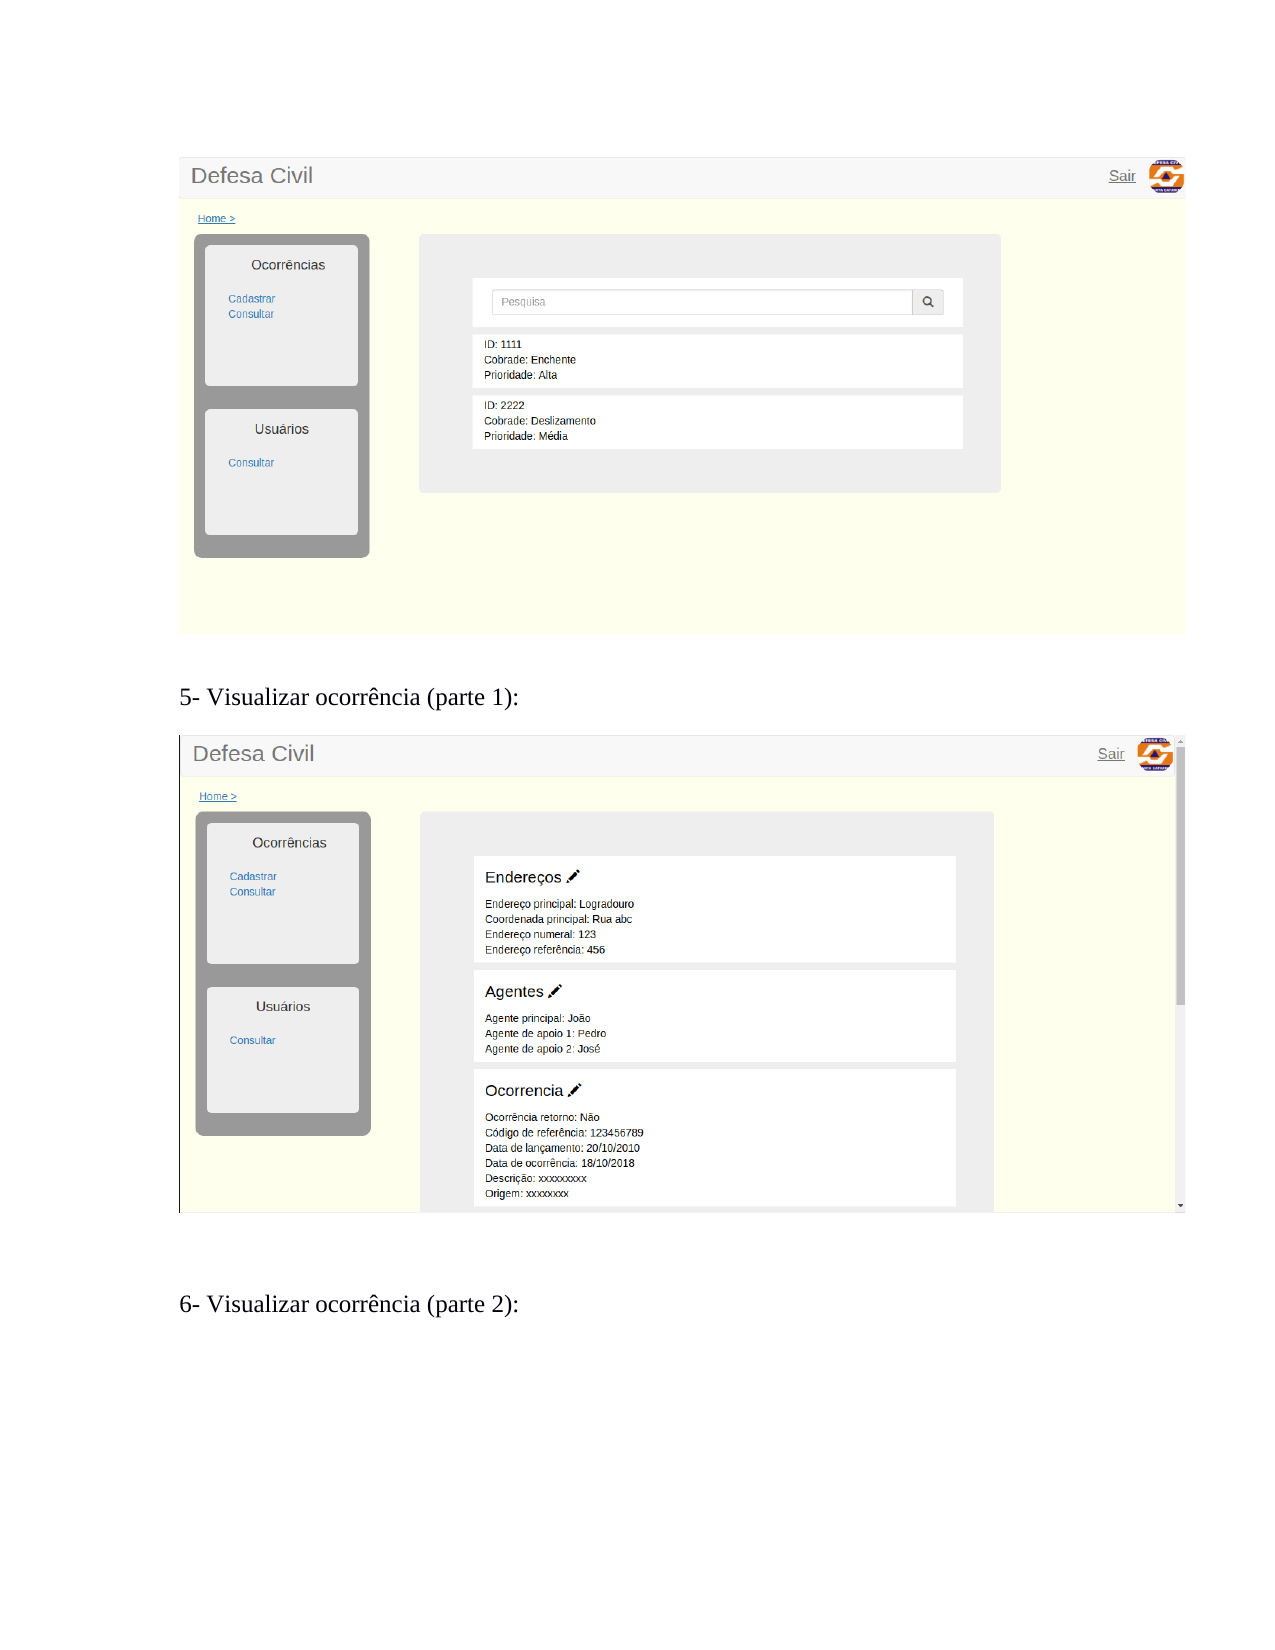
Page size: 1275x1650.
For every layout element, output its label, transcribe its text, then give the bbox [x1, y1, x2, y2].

picture [179, 735, 1186, 1213]
text 6- Visualizar ocorrência (parte 2): [179, 1289, 1185, 1318]
text 5- Visualizar ocorrência (parte 1): [179, 682, 1185, 711]
picture [179, 157, 1186, 634]
